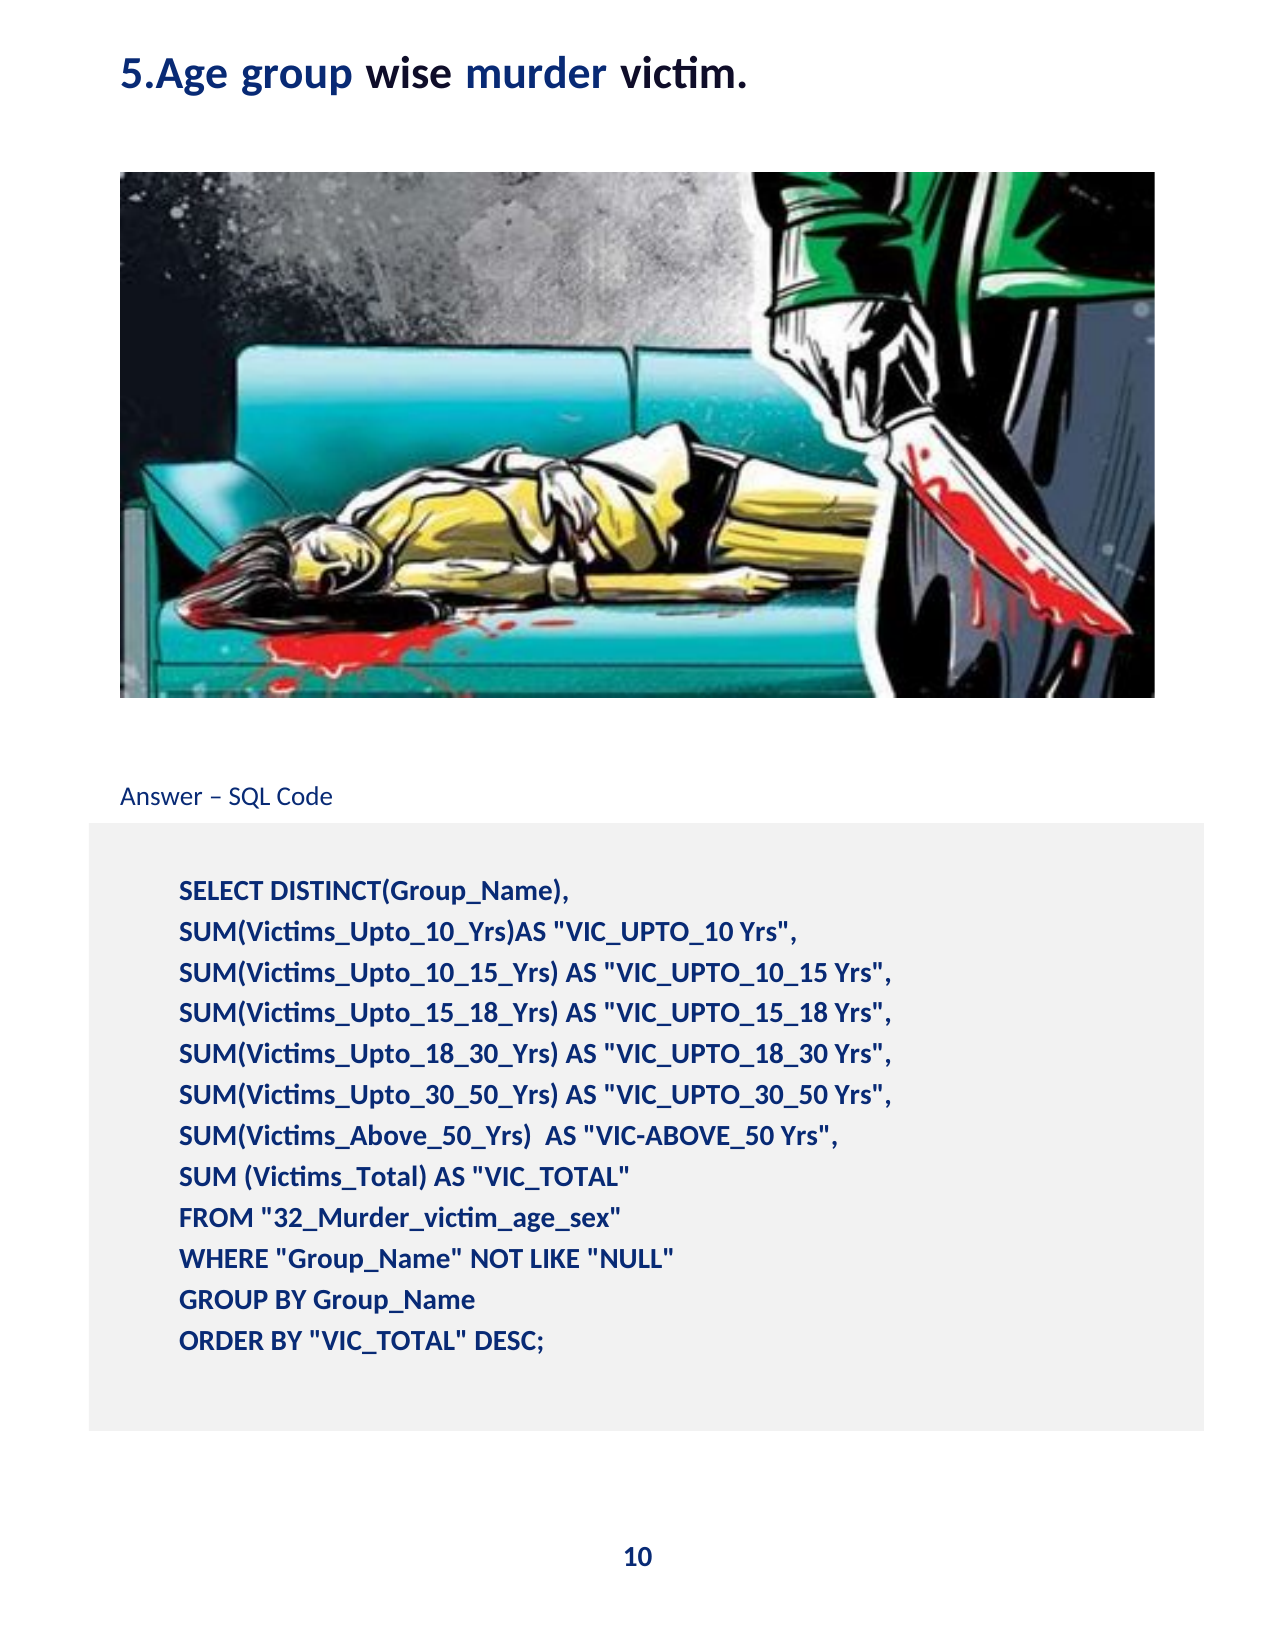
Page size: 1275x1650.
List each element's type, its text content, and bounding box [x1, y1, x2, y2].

picture [120, 172, 1155, 698]
text 5.Age group wise murder victim. [120, 44, 1155, 100]
text Answer – SQL Code [120, 779, 1155, 812]
